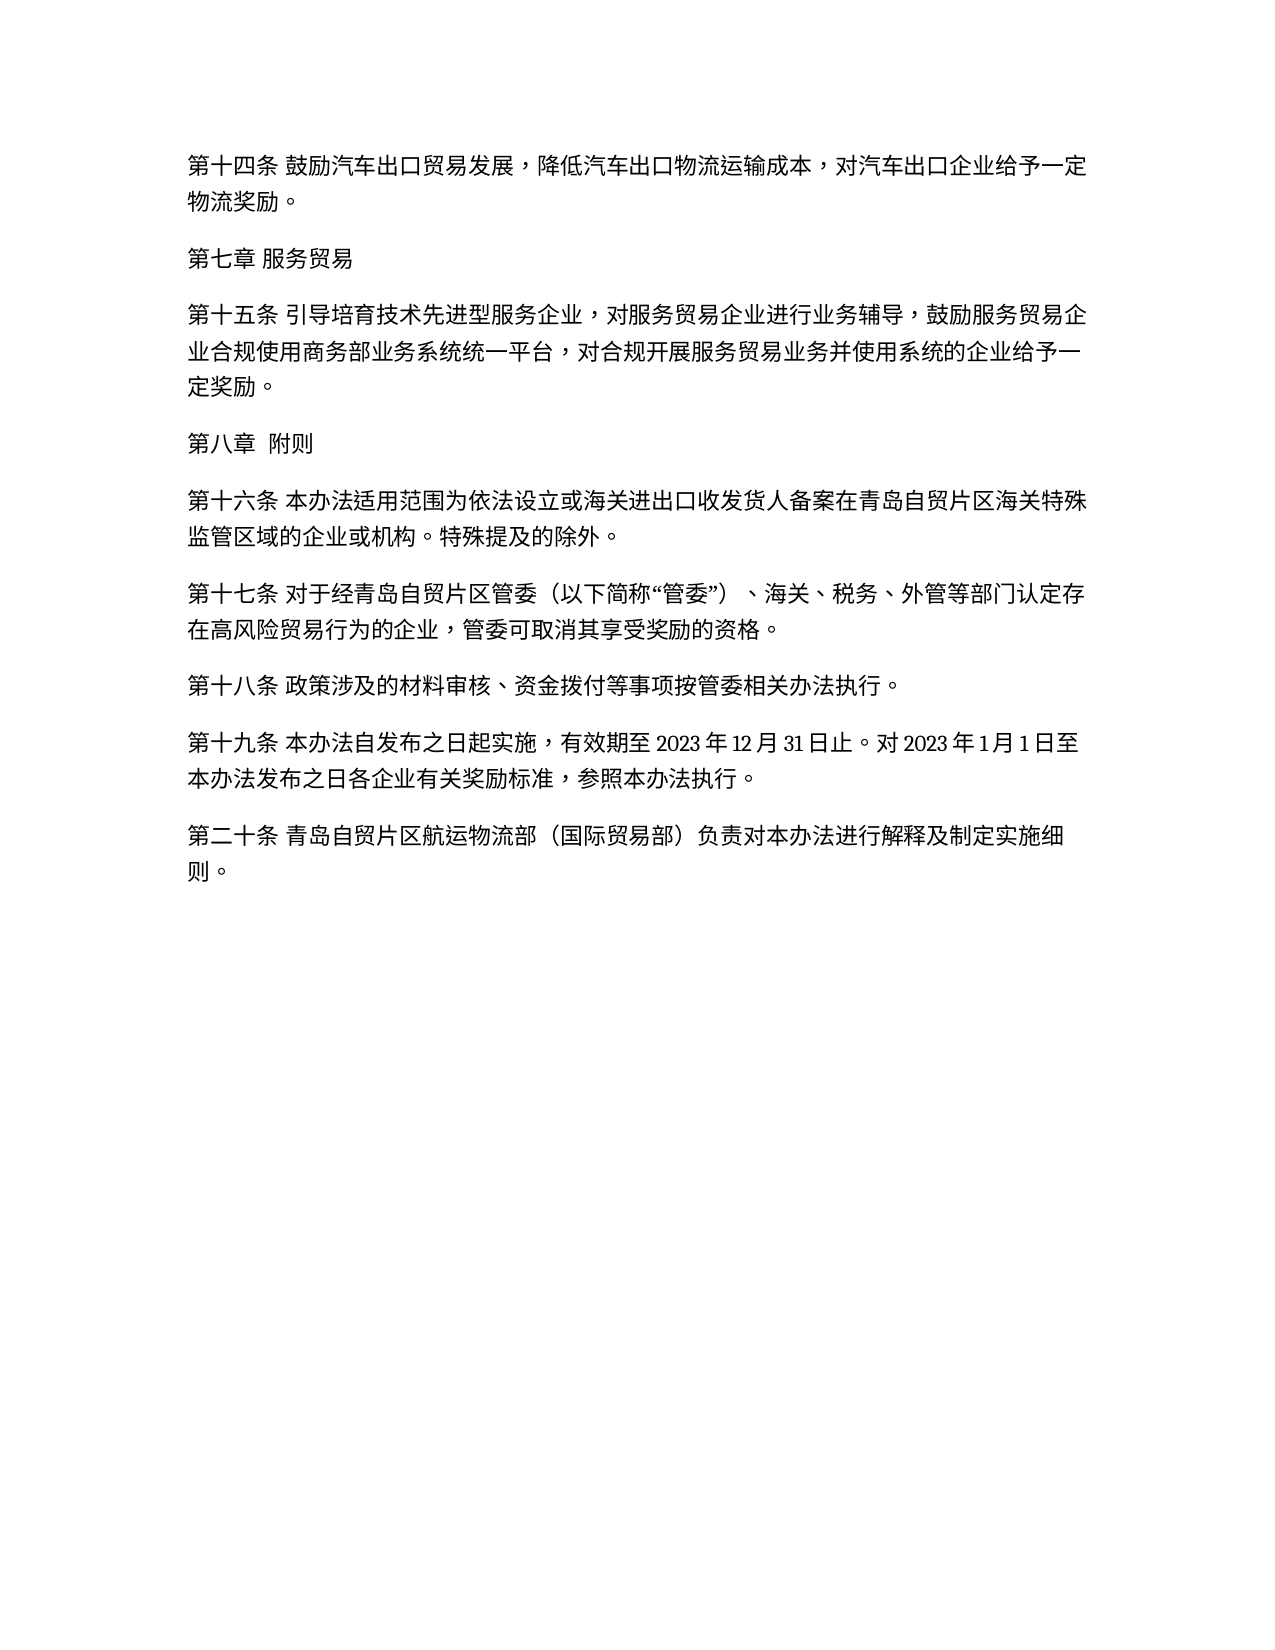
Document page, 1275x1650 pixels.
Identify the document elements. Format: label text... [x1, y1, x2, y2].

text 第二十条 青岛自贸片区航运物流部（国际贸易部）负责对本办法进行解释及制定实施细则。 [187, 820, 1087, 887]
text 第十八条 政策涉及的材料审核、资金拨付等事项按管委相关办法执行。 [187, 670, 1087, 702]
text 第十九条 本办法自发布之日起实施，有效期至2023年12月31日止。对2023年1月1日至本办法发布之日各企业有关奖励标准，参照本办法执行。 [187, 727, 1087, 794]
text 第八章 附则 [187, 428, 1087, 459]
text 第十四条 鼓励汽车出口贸易发展，降低汽车出口物流运输成本，对汽车出口企业给予一定物流奖励。 [187, 150, 1087, 217]
text 第七章 服务贸易 [187, 243, 1087, 274]
text 第十七条 对于经青岛自贸片区管委（以下简称“管委”）、海关、税务、外管等部门认定存在高风险贸易行为的企业，管委可取消其享受奖励的资格。 [187, 578, 1087, 645]
text 第十五条 引导培育技术先进型服务企业，对服务贸易企业进行业务辅导，鼓励服务贸易企业合规使用商务部业务系统统一平台，对合规开展服务贸易业务并使用系统的企业给予一定奖励。 [187, 299, 1087, 403]
text 第十六条 本办法适用范围为依法设立或海关进出口收发货人备案在青岛自贸片区海关特殊监管区域的企业或机构。特殊提及的除外。 [187, 485, 1087, 552]
